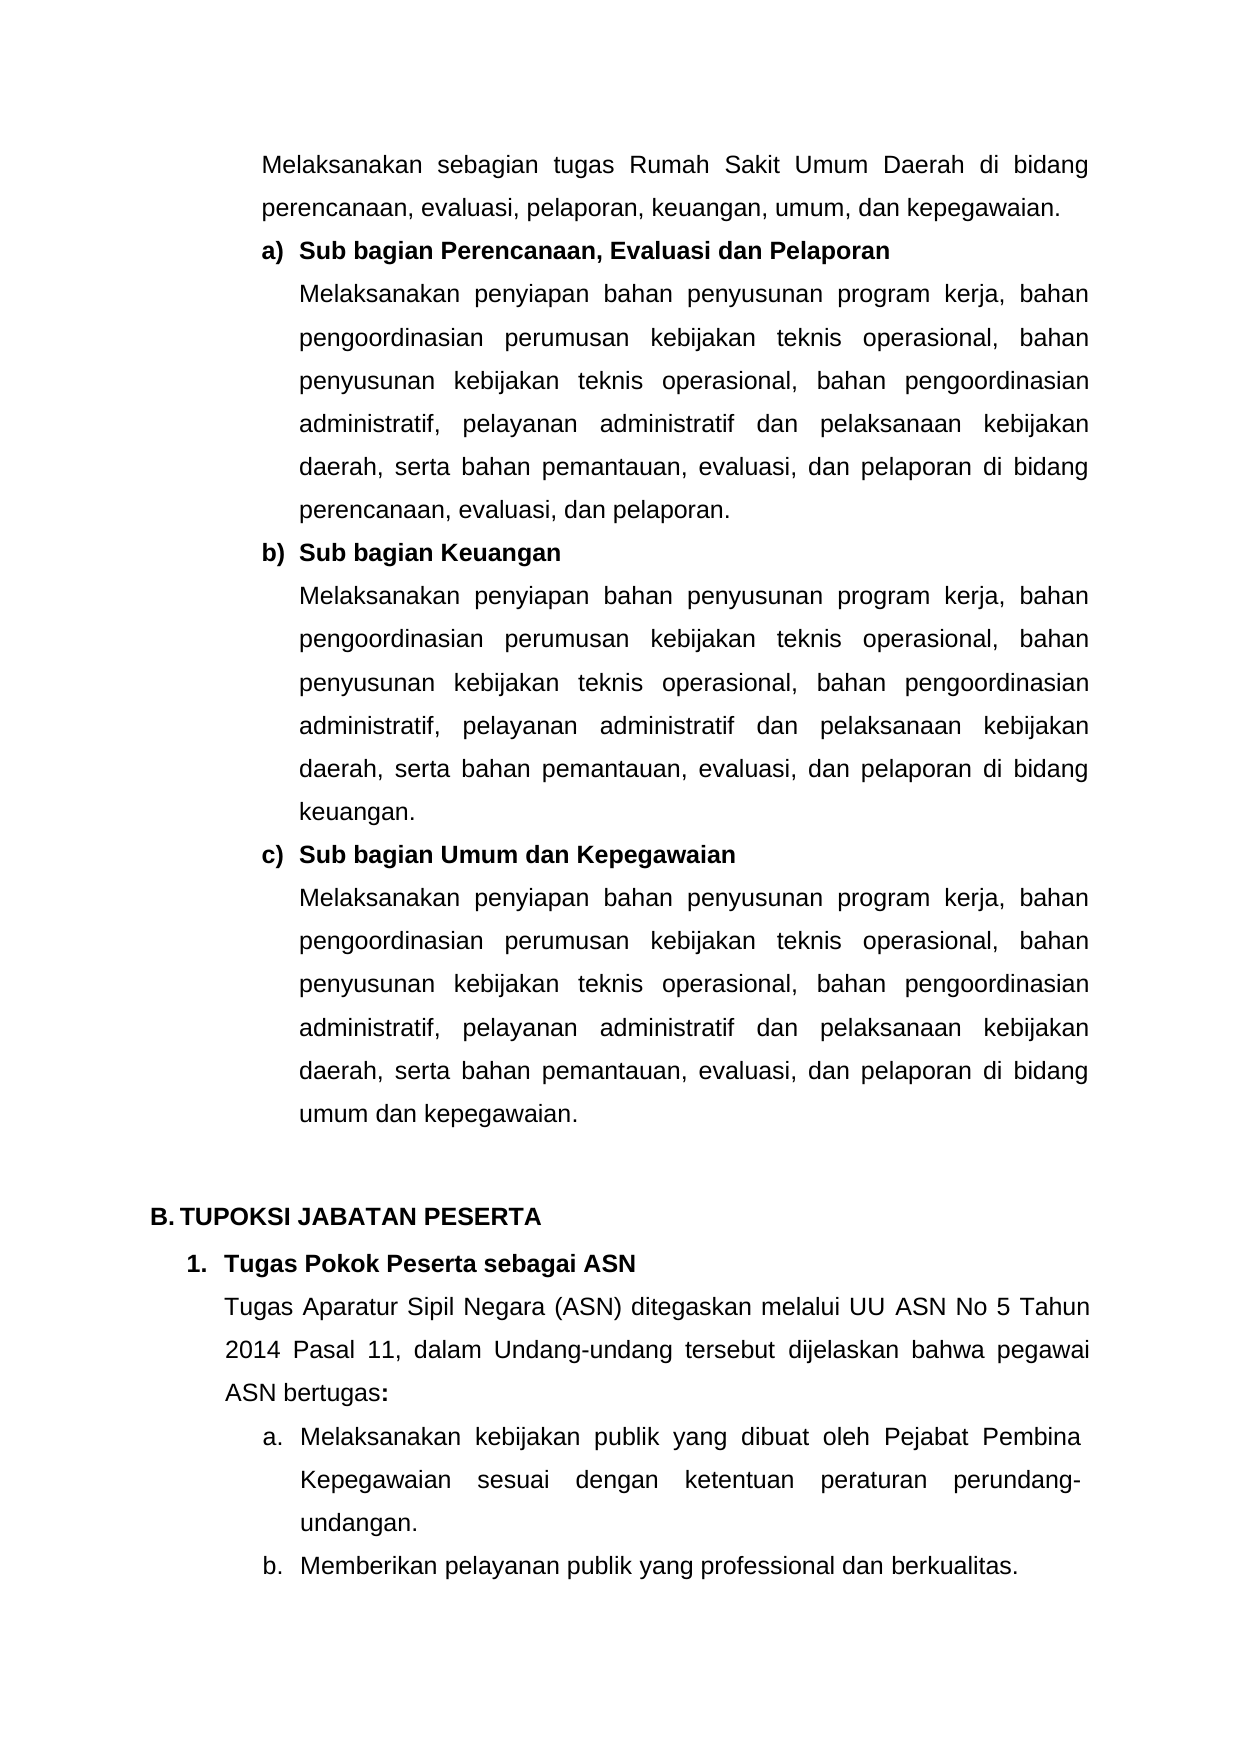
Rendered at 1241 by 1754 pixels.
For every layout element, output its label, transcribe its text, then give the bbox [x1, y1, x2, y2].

subtitle TUPOKSI JABATAN PESERTA [150, 1202, 1090, 1230]
list Memberikan pelayanan publik yang professional dan berkualitas. [262, 1551, 1082, 1579]
list Melaksanakan penyiapan bahan penyusunan program kerja, bahan pengoordinasian perumusan kebijakan teknis operasional, bahan penyusunan kebijakan teknis operasional, bahan pengoordinasian administratif, pelayanan administratif dan pelaksanaan kebijakan daerah, serta bahan pemantauan, evaluasi, dan pelaporan di bidang umum dan kepegawaian. [299, 883, 1090, 1127]
list Melaksanakan penyiapan bahan penyusunan program kerja, bahan pengoordinasian perumusan kebijakan teknis operasional, bahan penyusunan kebijakan teknis operasional, bahan pengoordinasian administratif, pelayanan administratif dan pelaksanaan kebijakan daerah, serta bahan pemantauan, evaluasi, dan pelaporan di bidang perencanaan, evaluasi, dan pelaporan. [299, 279, 1090, 524]
list Sub bagian Perencanaan, Evaluasi dan Pelaporan [261, 236, 1090, 265]
list Sub bagian Umum dan Kepegawaian [261, 840, 1090, 869]
list Melaksanakan penyiapan bahan penyusunan program kerja, bahan pengoordinasian perumusan kebijakan teknis operasional, bahan penyusunan kebijakan teknis operasional, bahan pengoordinasian administratif, pelayanan administratif dan pelaksanaan kebijakan daerah, serta bahan pemantauan, evaluasi, dan pelaporan di bidang keuangan. [299, 581, 1090, 826]
subtitle Tugas Pokok Peserta sebagai ASN [186, 1249, 1090, 1278]
list Sub bagian Keuangan [261, 538, 1090, 567]
list Melaksanakan kebijakan publik yang dibuat oleh Pejabat Pembina Kepegawaian sesuai dengan ketentuan peraturan perundang-undangan. [262, 1421, 1082, 1536]
text Tugas Aparatur Sipil Negara (ASN) ditegaskan melalui UU ASN No 5 Tahun 2014 Pasal 11, dalam Undang-undang tersebut dijelaskan bahwa pegawai ASN bertugas: [224, 1292, 1090, 1407]
list Melaksanakan sebagian tugas Rumah Sakit Umum Daerah di bidang perencanaan, evaluasi, pelaporan, keuangan, umum, dan kepegawaian. [261, 150, 1090, 222]
